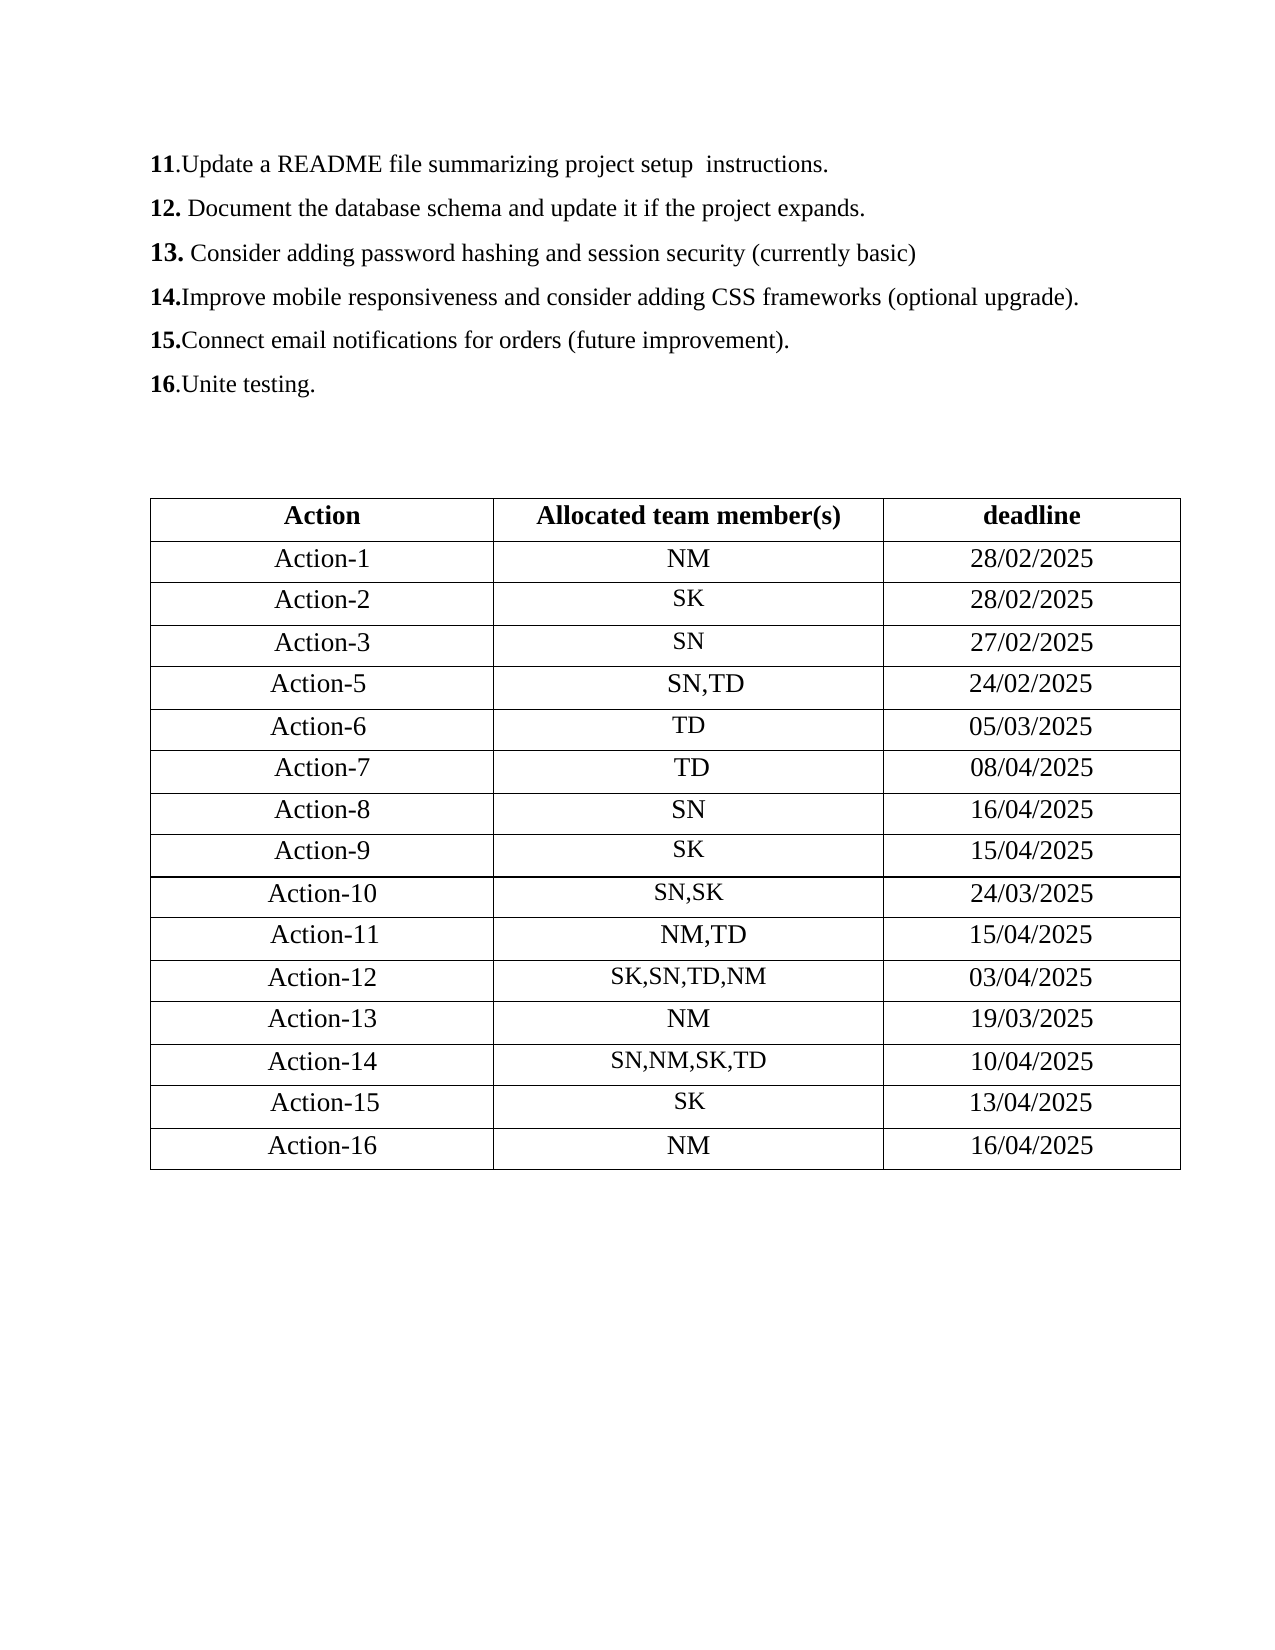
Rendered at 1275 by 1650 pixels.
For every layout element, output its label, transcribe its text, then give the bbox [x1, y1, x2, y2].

table_cell SN [494, 794, 883, 833]
table_cell SK [494, 583, 883, 625]
table_cell Action-16 [151, 1129, 493, 1169]
table_cell TD [494, 751, 883, 793]
table_cell 08/04/2025 [884, 751, 1180, 793]
table_cell 28/02/2025 [884, 583, 1180, 625]
table_cell Action-6 [151, 710, 493, 749]
table_cell 03/04/2025 [884, 961, 1180, 1001]
table_cell Action-13 [151, 1002, 493, 1044]
table_header Allocated team member(s) [494, 499, 883, 541]
text 11.Update a README file summarizing project setup instructions. [150, 149, 1125, 178]
table_cell SK [494, 835, 883, 876]
text 16.Unite testing. [150, 369, 1125, 397]
table_cell Action-9 [151, 835, 493, 876]
table_cell 16/04/2025 [884, 1129, 1180, 1169]
table_cell 24/03/2025 [884, 878, 1180, 917]
table_cell Action-12 [151, 961, 493, 1001]
table_cell 15/04/2025 [884, 835, 1180, 876]
table_cell Action-14 [151, 1045, 493, 1085]
table_cell SN [494, 626, 883, 666]
table_cell SN,NM,SK,TD [494, 1045, 883, 1085]
table_cell 28/02/2025 [884, 542, 1180, 582]
table_cell Action-11 [151, 918, 493, 960]
table_cell 15/04/2025 [884, 918, 1180, 960]
table_cell NM [494, 1002, 883, 1044]
table_cell Action-3 [151, 626, 493, 666]
table_cell 10/04/2025 [884, 1045, 1180, 1085]
table_cell 05/03/2025 [884, 710, 1180, 749]
table_cell SN,SK [494, 878, 883, 917]
table_cell Action-8 [151, 794, 493, 833]
table_cell Action-10 [151, 878, 493, 917]
table_cell SK,SN,TD,NM [494, 961, 883, 1001]
table_cell TD [494, 710, 883, 749]
table_cell 16/04/2025 [884, 794, 1180, 833]
table_cell 27/02/2025 [884, 626, 1180, 666]
text 15.Connect email notifications for orders (future improvement). [150, 326, 1125, 354]
text 13. Consider adding password hashing and session security (currently basic) [150, 236, 1125, 267]
table_cell SK [494, 1086, 883, 1128]
table_cell Action-1 [151, 542, 493, 582]
table_cell Action-15 [151, 1086, 493, 1128]
table_cell 24/02/2025 [884, 667, 1180, 709]
text 12. Document the database schema and update it if the project expands. [150, 193, 1125, 221]
table_cell Action-2 [151, 583, 493, 625]
table_cell 13/04/2025 [884, 1086, 1180, 1128]
table_cell NM [494, 1129, 883, 1169]
table_cell NM,TD [494, 918, 883, 960]
table_header deadline [884, 499, 1180, 541]
table_cell Action-7 [151, 751, 493, 793]
table_header Action [151, 499, 493, 541]
table_cell NM [494, 542, 883, 582]
table_cell SN,TD [494, 667, 883, 709]
table_cell Action-5 [151, 667, 493, 709]
table_cell 19/03/2025 [884, 1002, 1180, 1044]
text 14.Improve mobile responsiveness and consider adding CSS frameworks (optional upgrade). [150, 282, 1125, 311]
